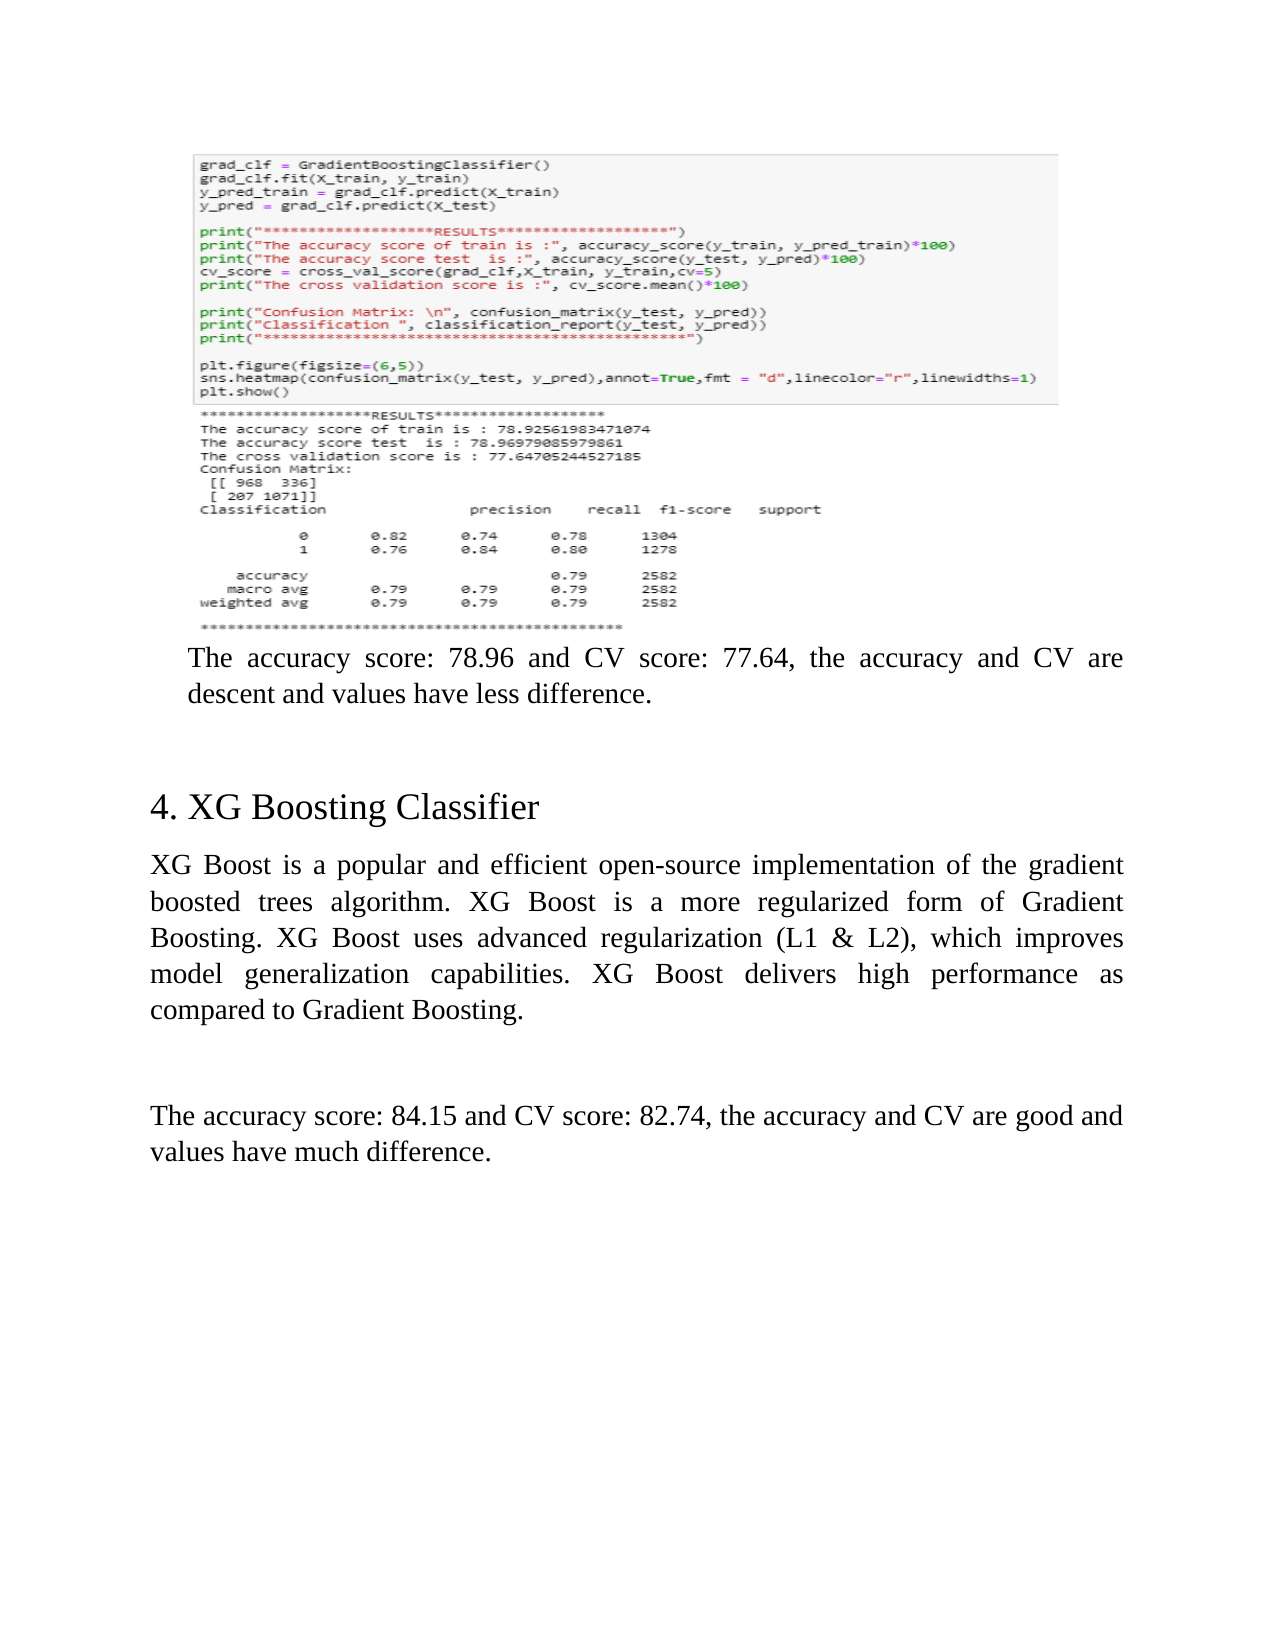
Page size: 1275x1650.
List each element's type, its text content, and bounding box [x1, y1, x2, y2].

list XG Boosting Classifier [150, 784, 1125, 827]
text XG Boost is a popular and efficient open-source implementation of the gradient boosted trees algorithm. XG Boost is a more regularized form of Gradient Boosting. XG Boost uses advanced regularization (L1 & L2), which improves model generalization capabilities. XG Boost delivers high performance as compared to Gradient Boosting. [150, 847, 1125, 1026]
text The accuracy score: 84.15 and CV score: 82.74, the accuracy and CV are good and values have much difference. [150, 1098, 1125, 1167]
picture [187, 150, 1059, 638]
list The accuracy score: 78.96 and CV score: 77.64, the accuracy and CV are descent and values have less difference. [187, 640, 1125, 709]
